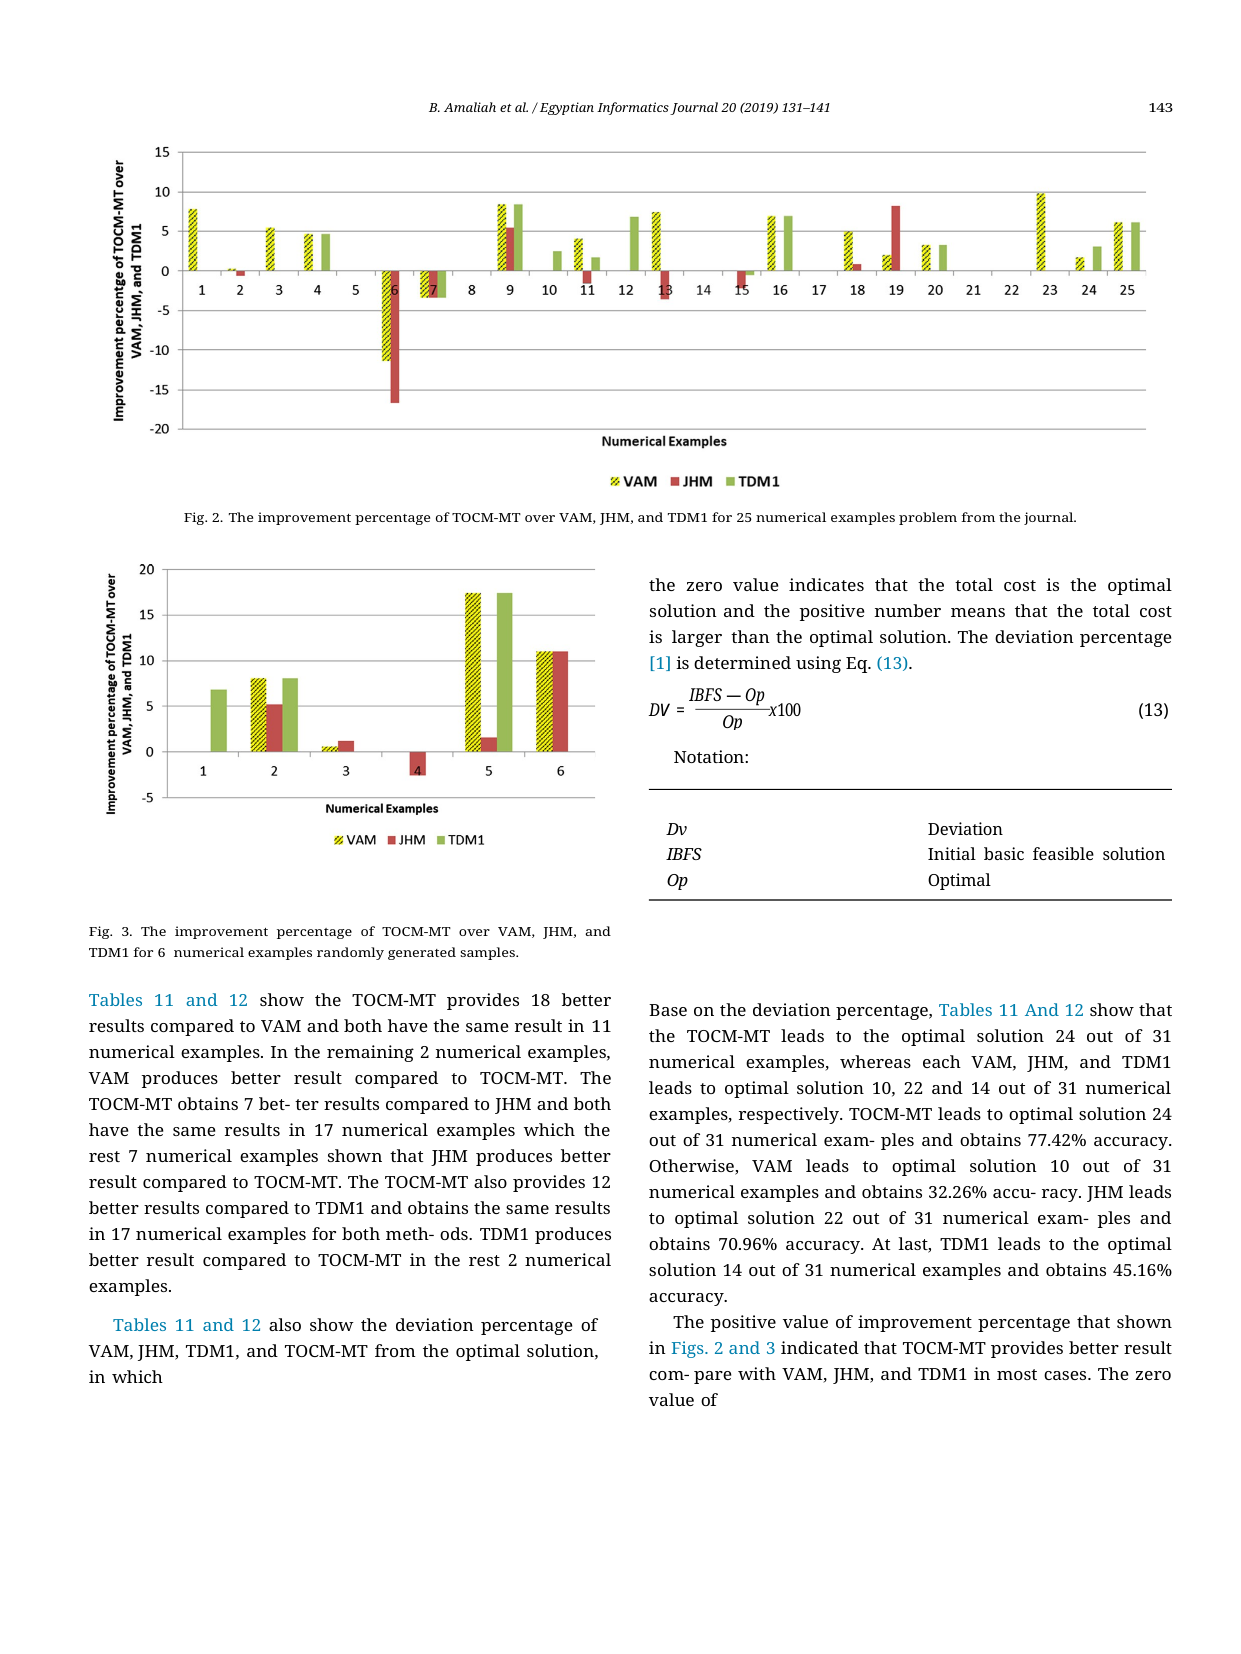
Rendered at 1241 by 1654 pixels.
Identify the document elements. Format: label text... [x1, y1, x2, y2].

picture [112, 146, 1147, 487]
text Tables 11 and 12 show the TOCM-MT provides 18 better results compared to VAM and both have the same result in 11 numerical examples. In the remaining 2 numerical examples, VAM produces better result compared to TOCM-MT. The TOCM-MT obtains 7 bet- ter results compared to JHM and both have the same results in 17 numerical examples which the rest 7 numerical examples shown that JHM produces better result compared to TOCM-MT. The TOCM-MT also provides 12 better results compared to TDM1 and obtains the same results in 17 numerical examples for both meth- ods. TDM1 produces better result compared to TOCM-MT in the rest 2 numerical examples. [88, 988, 612, 1297]
text The positive value of improvement percentage that shown in Figs. 2 and 3 indicated that TOCM-MT provides better result com- pare with VAM, JHM, and TDM1 in most cases. The zero value of [649, 1311, 1172, 1412]
text Dv = IBFS — Op x100 (13) [649, 682, 1188, 724]
picture [938, 1004, 943, 1014]
text Base on the deviation percentage, Tables 11 And 12 show that the TOCM-MT leads to the optimal solution 24 out of 31 numerical examples, whereas each VAM, JHM, and TDM1 leads to optimal solution 10, 22 and 14 out of 31 numerical examples, respectively. TOCM-MT leads to optimal solution 24 out of 31 numerical exam- ples and obtains 77.42% accuracy. Otherwise, VAM leads to optimal solution 10 out of 31 numerical examples and obtains 32.26% accu- racy. JHM leads to optimal solution 22 out of 31 numerical exam- ples and obtains 70.96% accuracy. At last, TDM1 leads to the optimal solution 14 out of 31 numerical examples and obtains 45.16% accuracy. [649, 998, 1172, 1307]
picture [1009, 1004, 1013, 1014]
picture [88, 994, 93, 1004]
text Dv Deviation [667, 817, 1188, 840]
picture [185, 1319, 189, 1329]
picture [154, 994, 158, 1004]
text the zero value indicates that the total cost is the optimal solution and the positive number means that the total cost is larger than the optimal solution. The deviation percentage [1] is determined using Eq. (13). [649, 573, 1172, 674]
text Fig. 3. The improvement percentage of TOCM-MT over VAM, JHM, and TDM1 for 6 numerical examples randomly generated samples. [88, 923, 612, 962]
text IBFS Initial basic feasible solution [667, 843, 1188, 866]
text Fig. 2. The improvement percentage of TOCM-MT over VAM, JHM, and TDM1 for 25 numerical examples problem from the journal. [72, 509, 1188, 526]
text Tables 11 and 12 also show the deviation percentage of VAM, JHM, TDM1, and TOCM-MT from the optimal solution, in which [88, 1313, 612, 1388]
text Op Optimal [667, 868, 1188, 891]
picture [105, 564, 596, 845]
text Notation: [673, 745, 1188, 768]
picture [686, 1350, 693, 1358]
picture [1026, 1007, 1032, 1014]
